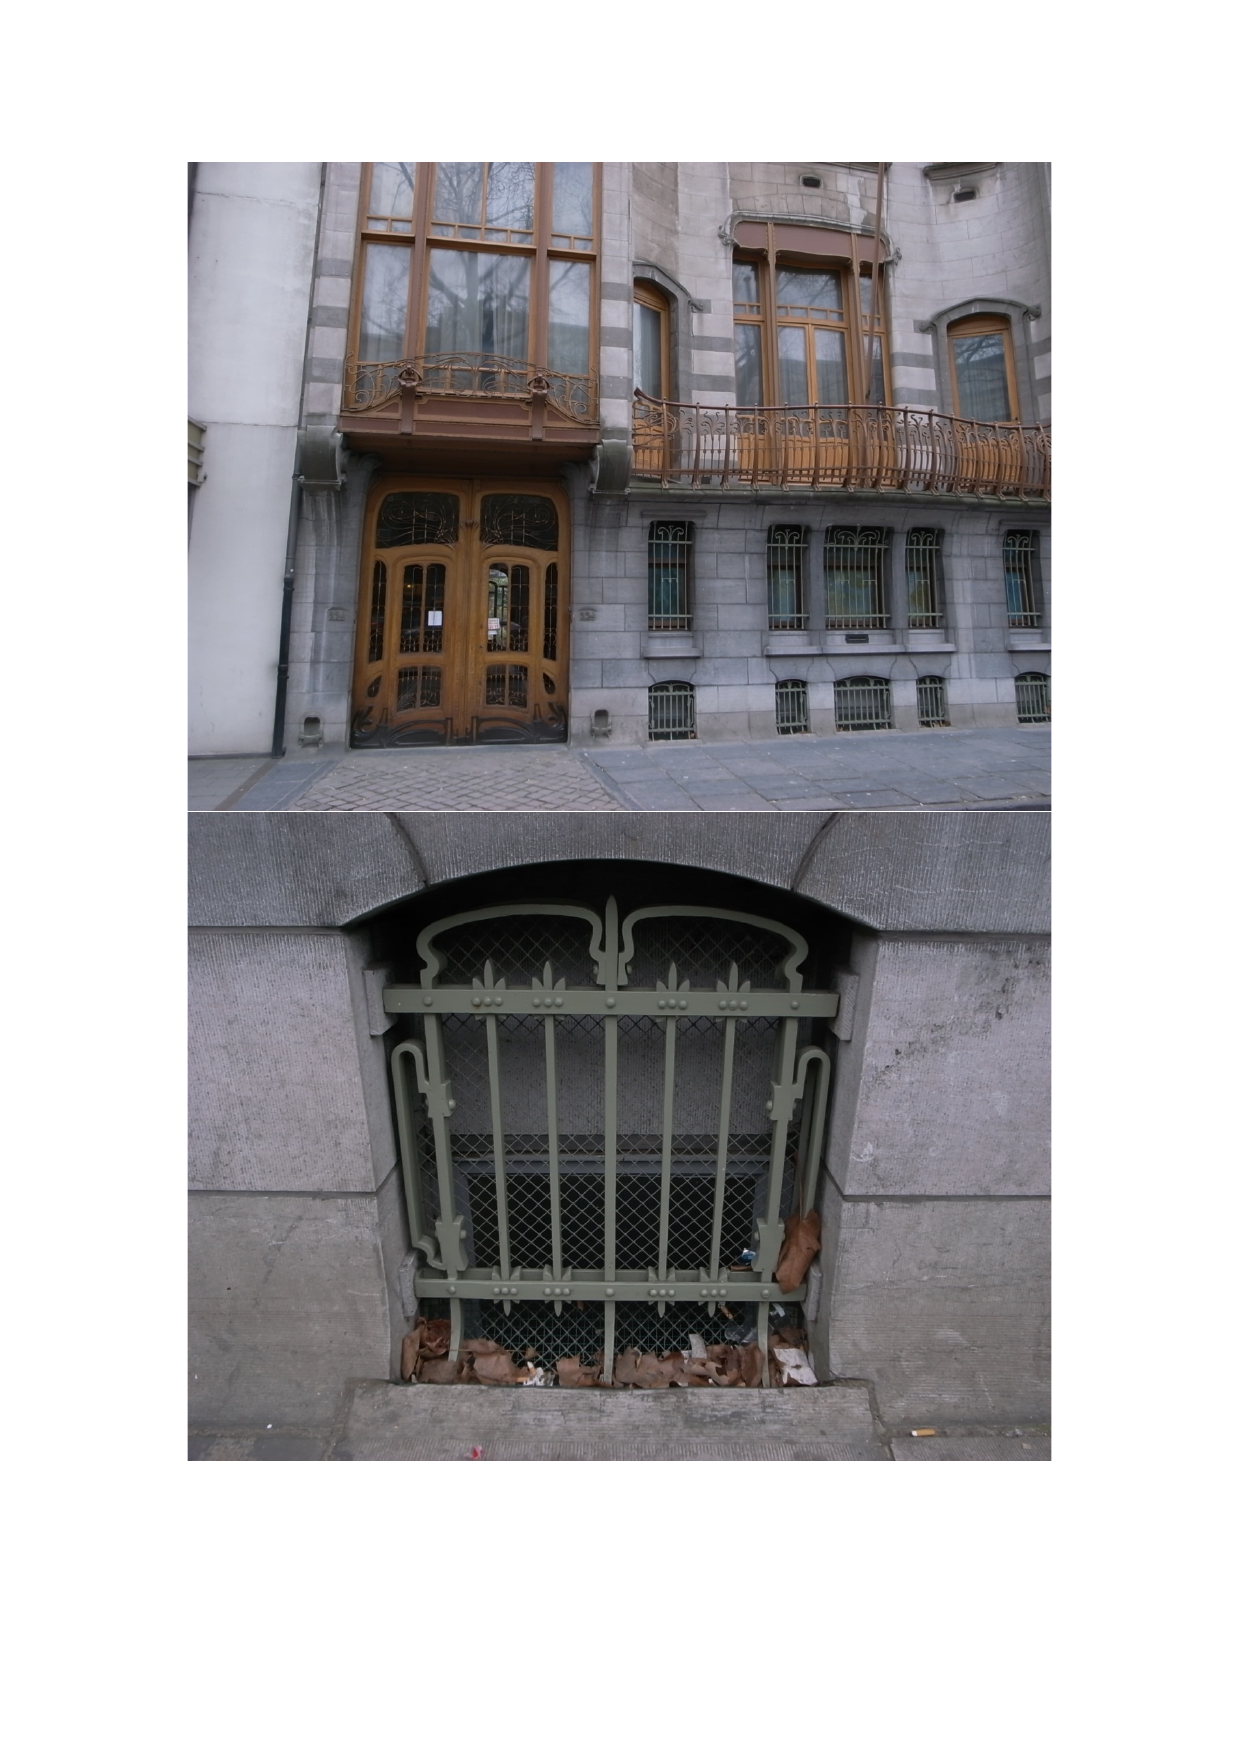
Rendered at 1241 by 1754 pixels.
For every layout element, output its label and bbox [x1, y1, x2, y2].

picture [187, 162, 1052, 811]
picture [187, 812, 1052, 1461]
